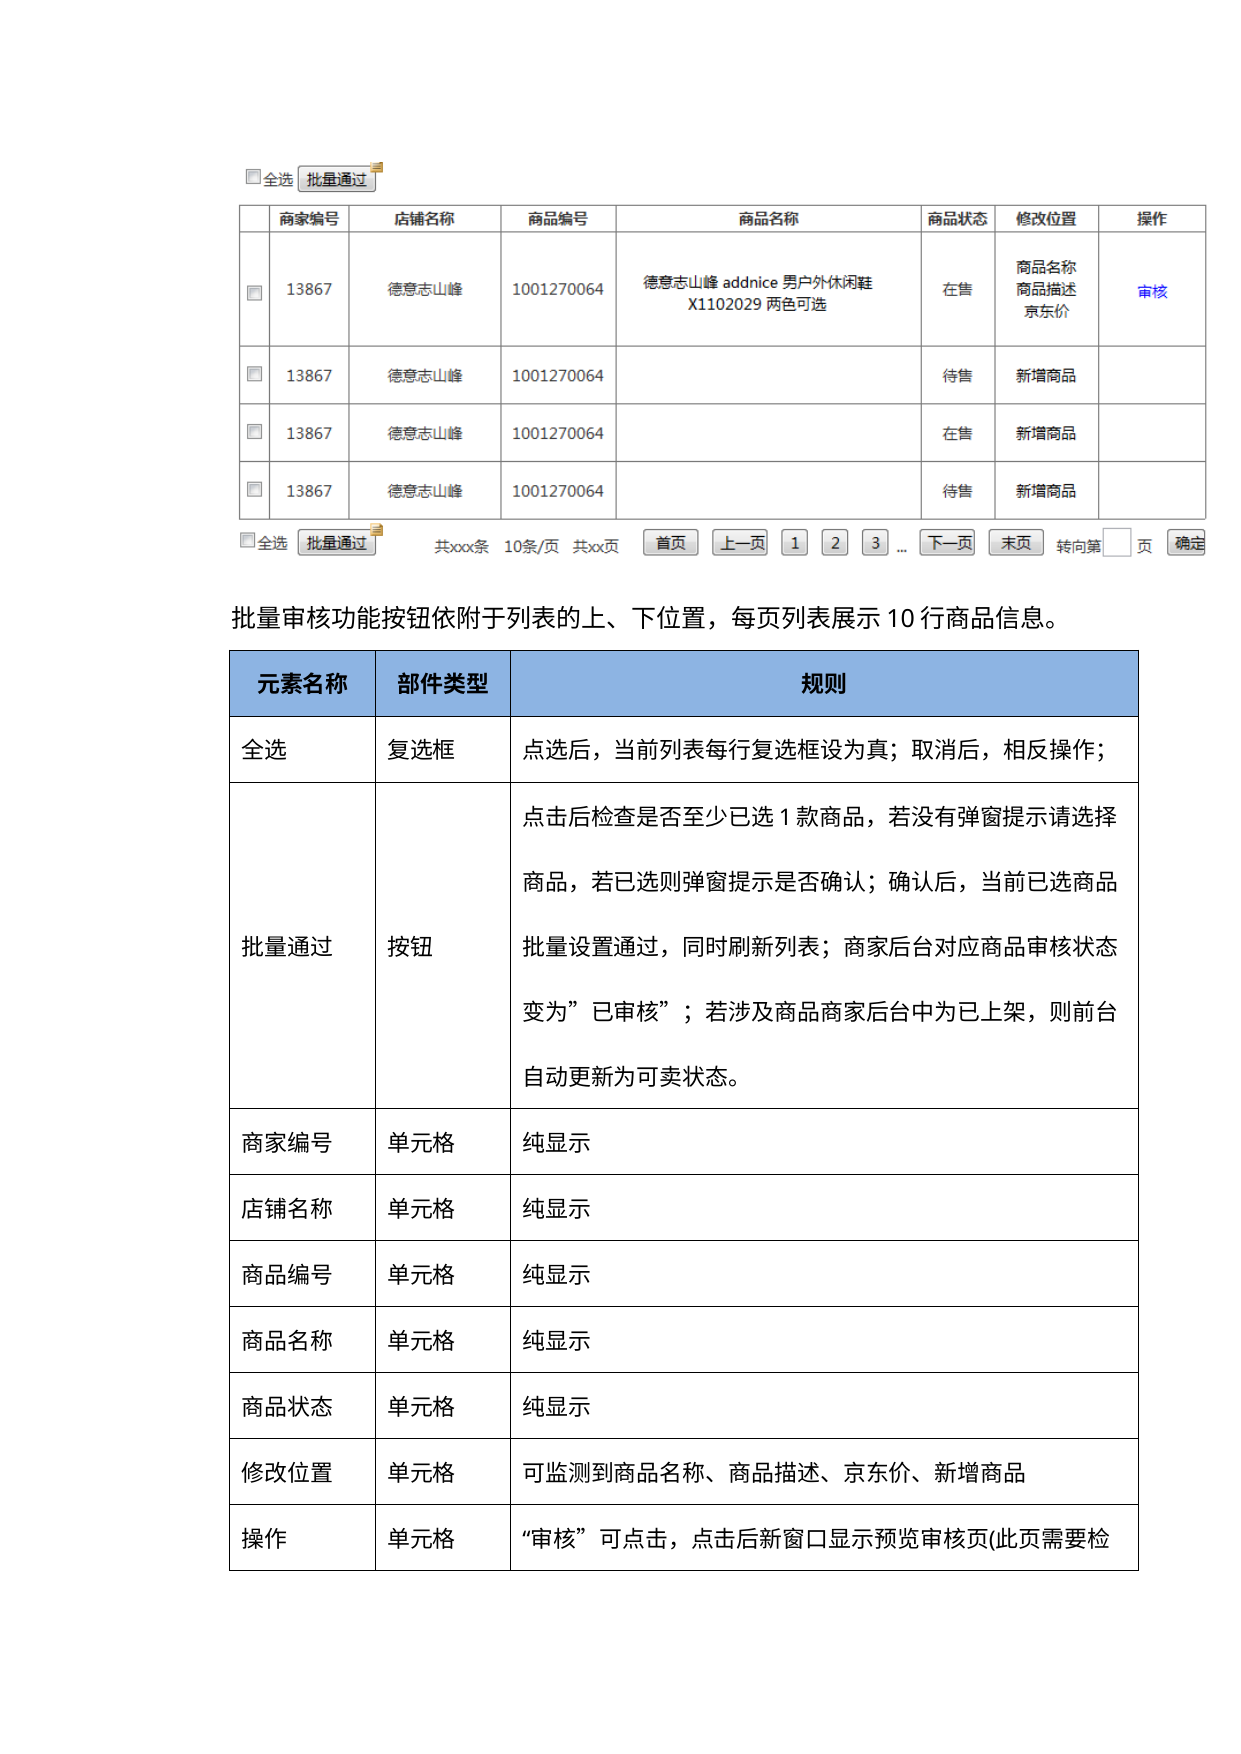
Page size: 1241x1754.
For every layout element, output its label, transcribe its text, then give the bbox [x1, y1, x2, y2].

table_cell 商家编号 [230, 1109, 375, 1174]
picture [231, 162, 1211, 566]
table_cell 点选后，当前列表每行复选框设为真；取消后，相反操作； [511, 717, 1138, 782]
table_cell 纯显示 [511, 1109, 1138, 1174]
table_cell 纯显示 [511, 1175, 1138, 1240]
text 批量审核功能按钮依附于列表的上、下位置，每页列表展示10行商品信息。 [231, 584, 1167, 649]
table_header 部件类型 [376, 651, 510, 716]
table_cell 单元格 [376, 1241, 510, 1306]
table_cell 全选 [230, 717, 375, 782]
table_cell 点击后检查是否至少已选1款商品，若没有弹窗提示请选择商品，若已选则弹窗提示是否确认；确认后，当前已选商品批量设置通过，同时刷新列表；商家后台对应商品审核状态变为”已审核”；若涉及商品商家后台中为已上架，则前台自动更新为可卖状态。 [511, 783, 1138, 1108]
table_cell 纯显示 [511, 1373, 1138, 1438]
table_cell 修改位置 [230, 1439, 375, 1504]
table_cell 操作 [230, 1505, 375, 1570]
table_cell 单元格 [376, 1307, 510, 1372]
table_cell 按钮 [376, 783, 510, 1108]
table_cell 单元格 [376, 1439, 510, 1504]
table_header 规则 [511, 651, 1138, 716]
table_cell 可监测到商品名称、商品描述、京东价、新增商品 [511, 1439, 1138, 1504]
table_cell 商品名称 [230, 1307, 375, 1372]
table_cell 单元格 [376, 1373, 510, 1438]
table_cell 纯显示 [511, 1241, 1138, 1306]
table_cell 单元格 [376, 1109, 510, 1174]
table_cell 纯显示 [511, 1307, 1138, 1372]
table_cell 批量通过 [230, 783, 375, 1108]
table_cell 商品编号 [230, 1241, 375, 1306]
table_cell 单元格 [376, 1505, 510, 1570]
table_cell 复选框 [376, 717, 510, 782]
table_header 元素名称 [230, 651, 375, 716]
table_cell 店铺名称 [230, 1175, 375, 1240]
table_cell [511, 1505, 1138, 1570]
table_cell 单元格 [376, 1175, 510, 1240]
table_cell 商品状态 [230, 1373, 375, 1438]
